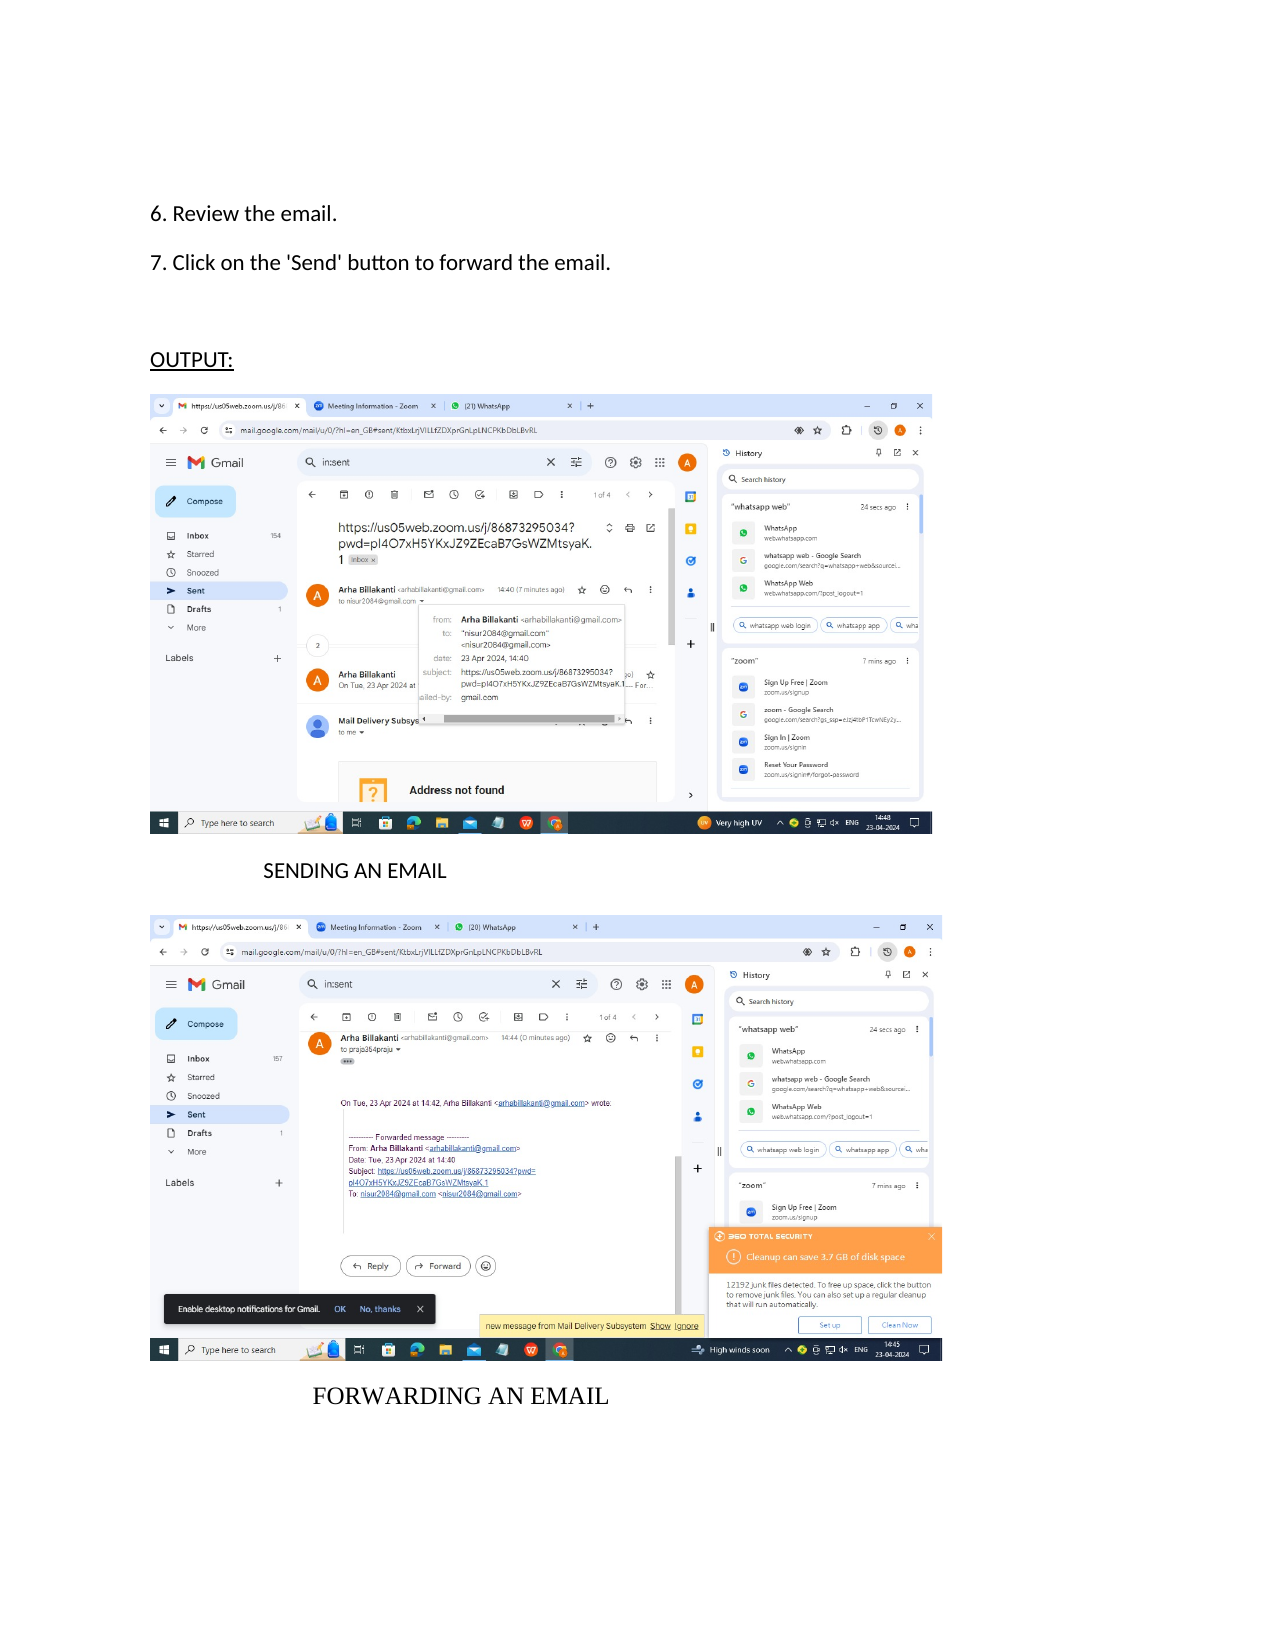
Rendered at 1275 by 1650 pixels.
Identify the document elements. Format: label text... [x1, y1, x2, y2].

text 7. Click on the 'Send' button to forward the email. [150, 248, 1125, 276]
picture [150, 915, 943, 1361]
text FORWARDING AN EMAIL [150, 1381, 1125, 1410]
text SENDING AN EMAIL [150, 856, 1125, 884]
text 6. Review the email. [150, 199, 1125, 227]
picture [150, 394, 933, 834]
text OUTPUT: [150, 345, 1125, 373]
